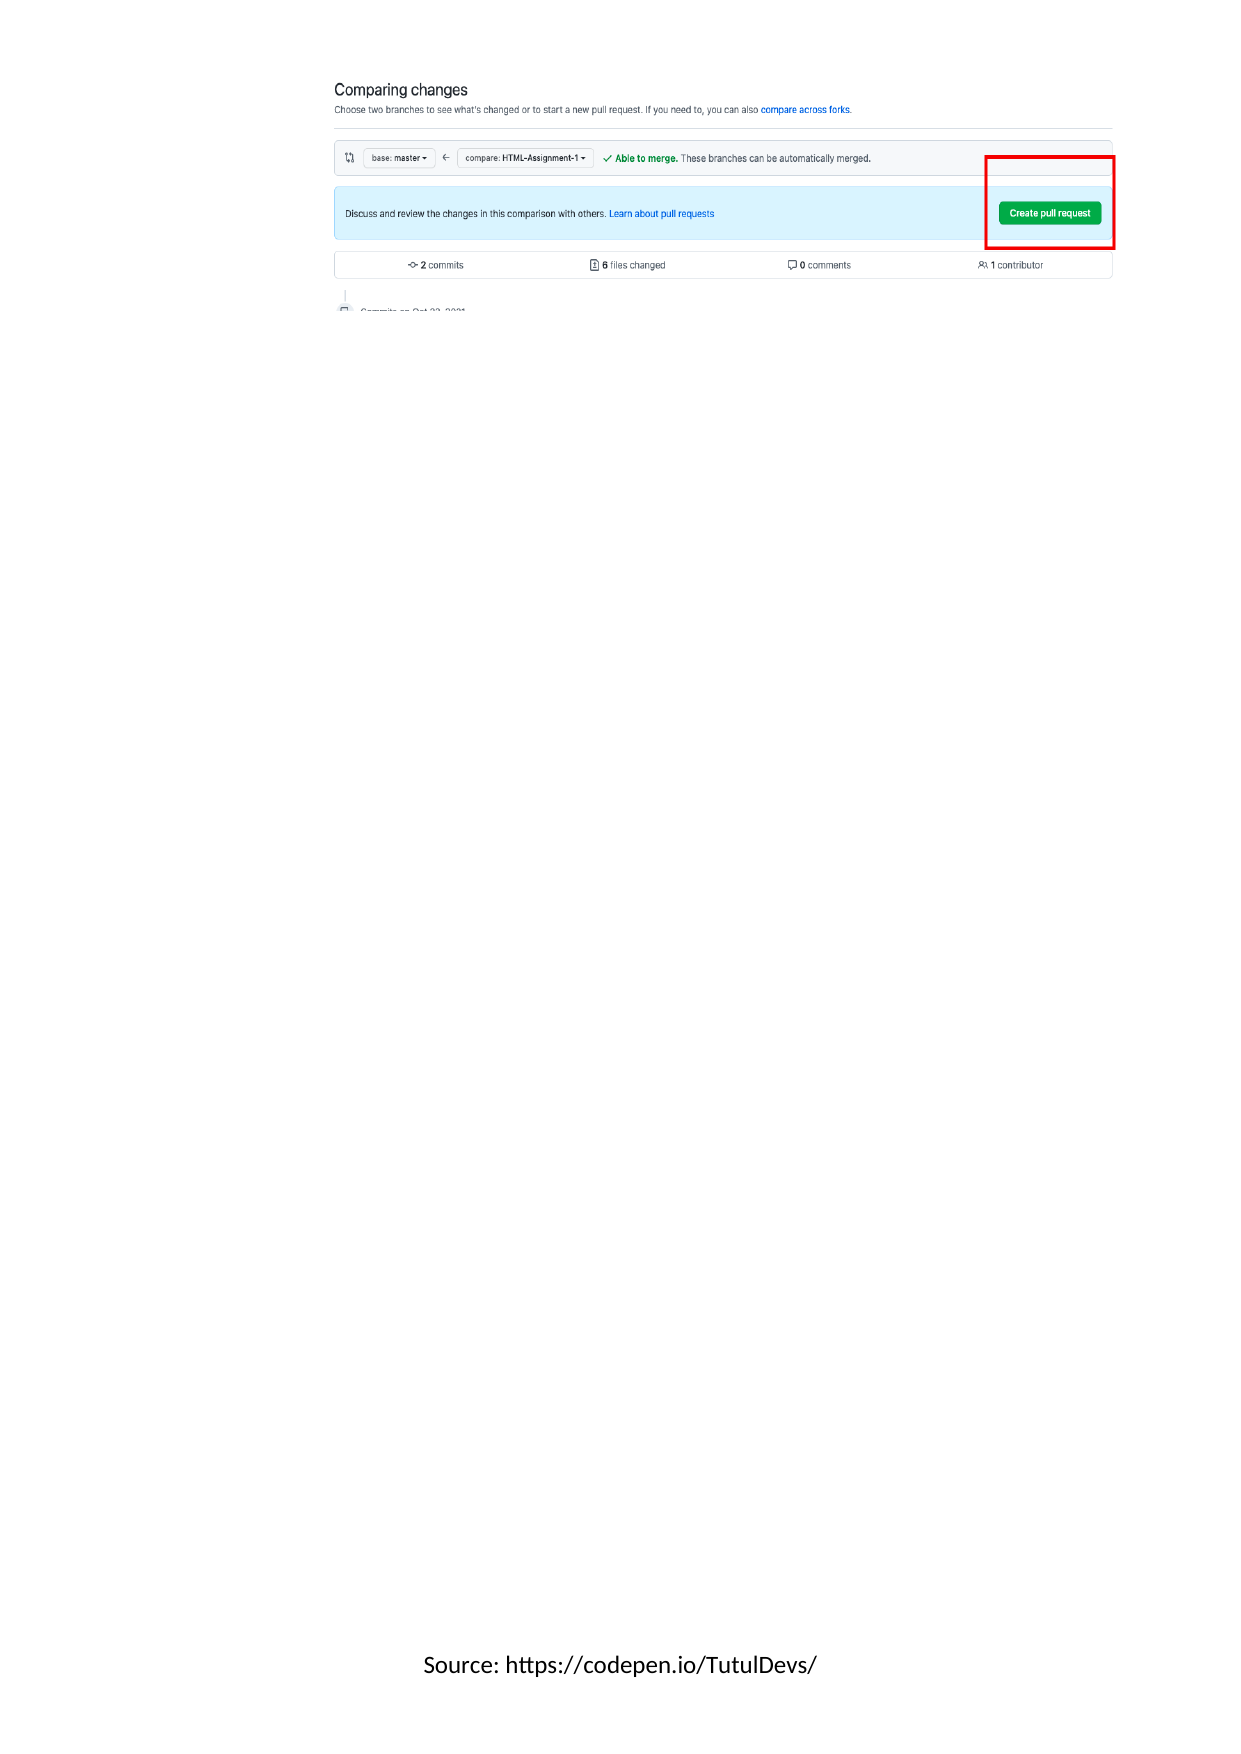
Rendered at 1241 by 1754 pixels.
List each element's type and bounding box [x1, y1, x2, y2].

list [262, 54, 1090, 342]
picture [300, 53, 1146, 311]
